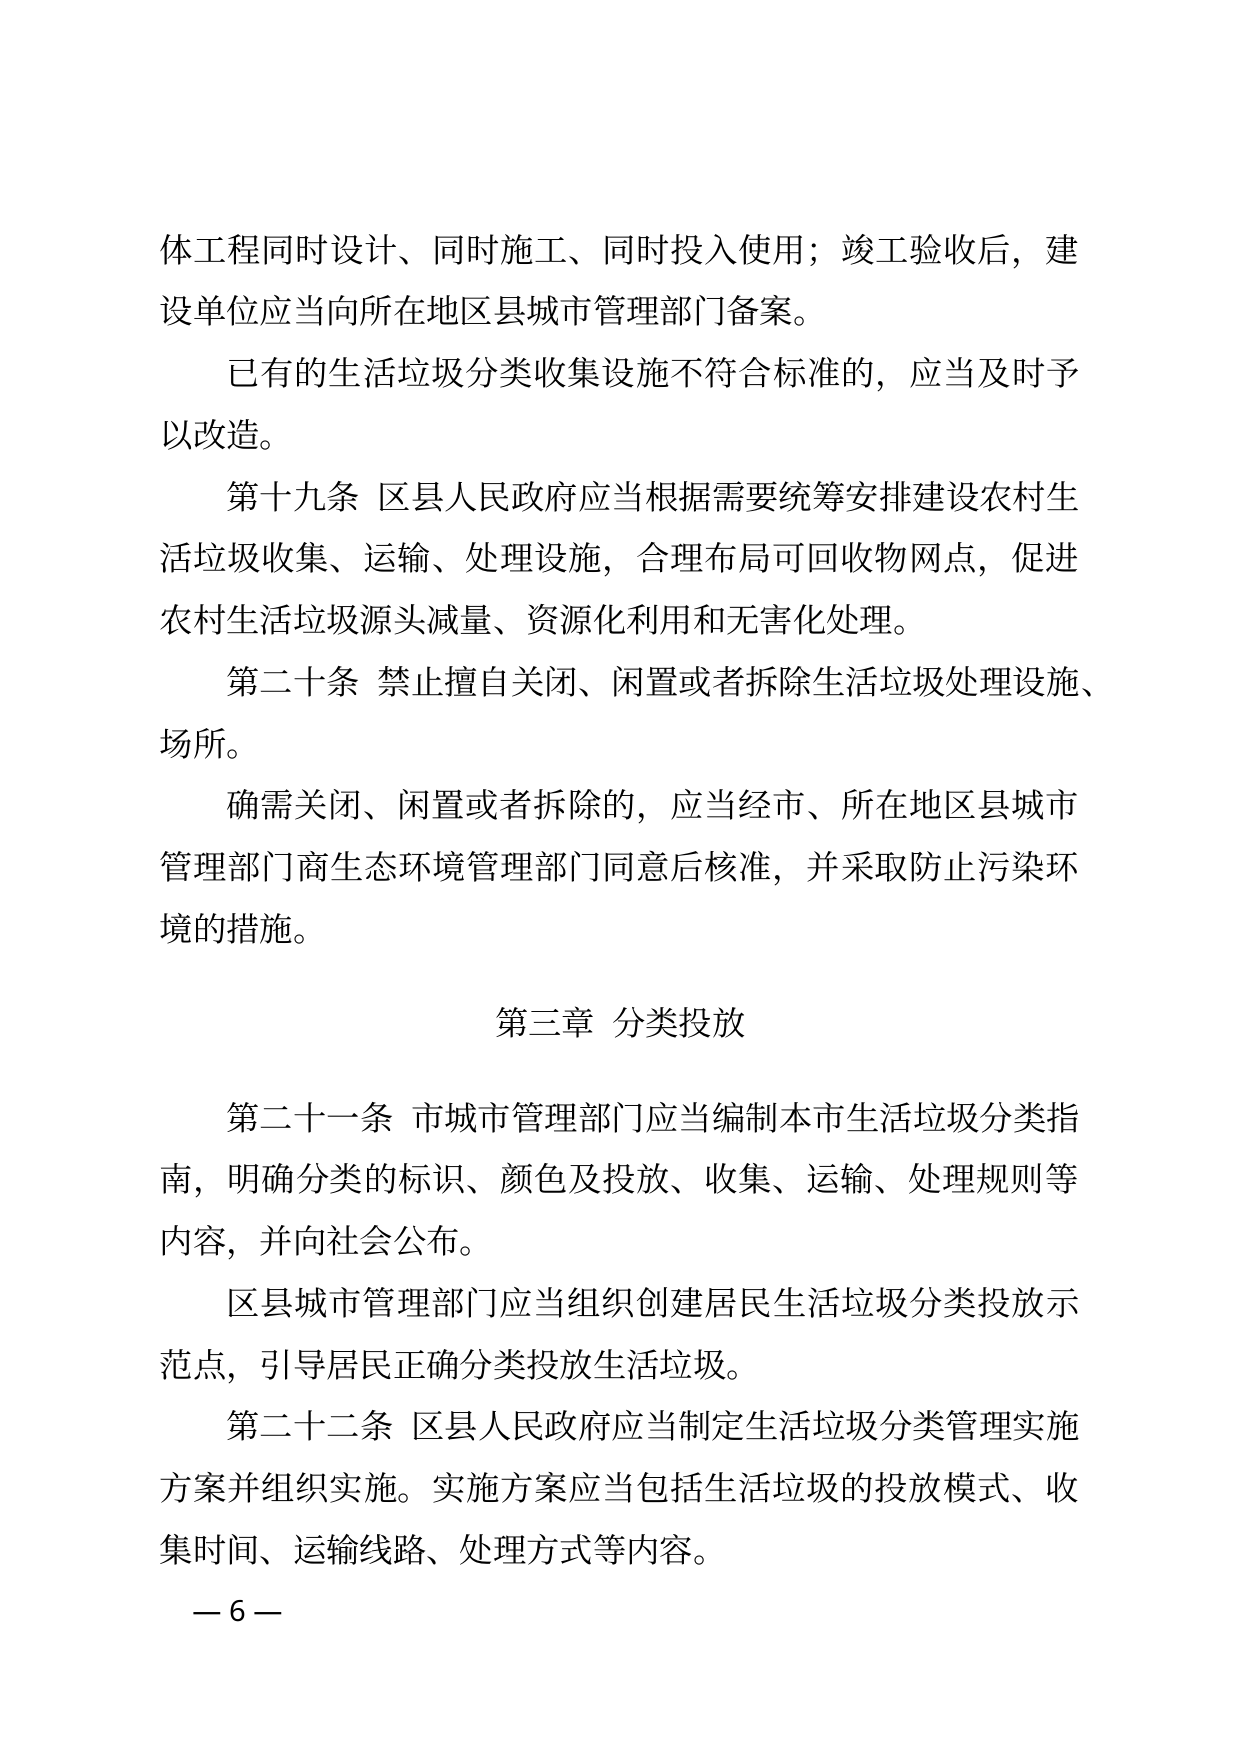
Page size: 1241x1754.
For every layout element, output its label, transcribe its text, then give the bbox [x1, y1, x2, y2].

text 第三章 分类投放 [159, 986, 1081, 1048]
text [159, 213, 1081, 336]
text 第二十条 禁止擅自关闭、闲置或者拆除生活垃圾处理设施、场所。 [159, 645, 1081, 768]
text 第十九条 区县人民政府应当根据需要统筹安排建设农村生活垃圾收集、运输、处理设施，合理布局可回收物网点，促进农村生活垃圾源头减量、资源化利用和无害化处理。 [159, 460, 1081, 645]
text 已有的生活垃圾分类收集设施不符合标准的，应当及时予以改造。 [159, 336, 1081, 460]
text 区县城市管理部门应当组织创建居民生活垃圾分类投放示范点，引导居民正确分类投放生活垃圾。 [159, 1266, 1081, 1389]
text 确需关闭、闲置或者拆除的，应当经市、所在地区县城市管理部门商生态环境管理部门同意后核准，并采取防止污染环境的措施。 [159, 768, 1081, 954]
text 第二十二条 区县人民政府应当制定生活垃圾分类管理实施方案并组织实施。实施方案应当包括生活垃圾的投放模式、收集时间、运输线路、处理方式等内容。 [159, 1389, 1081, 1575]
text 第二十一条 市城市管理部门应当编制本市生活垃圾分类指南，明确分类的标识、颜色及投放、收集、运输、处理规则等内容，并向社会公布。 [159, 1081, 1081, 1266]
